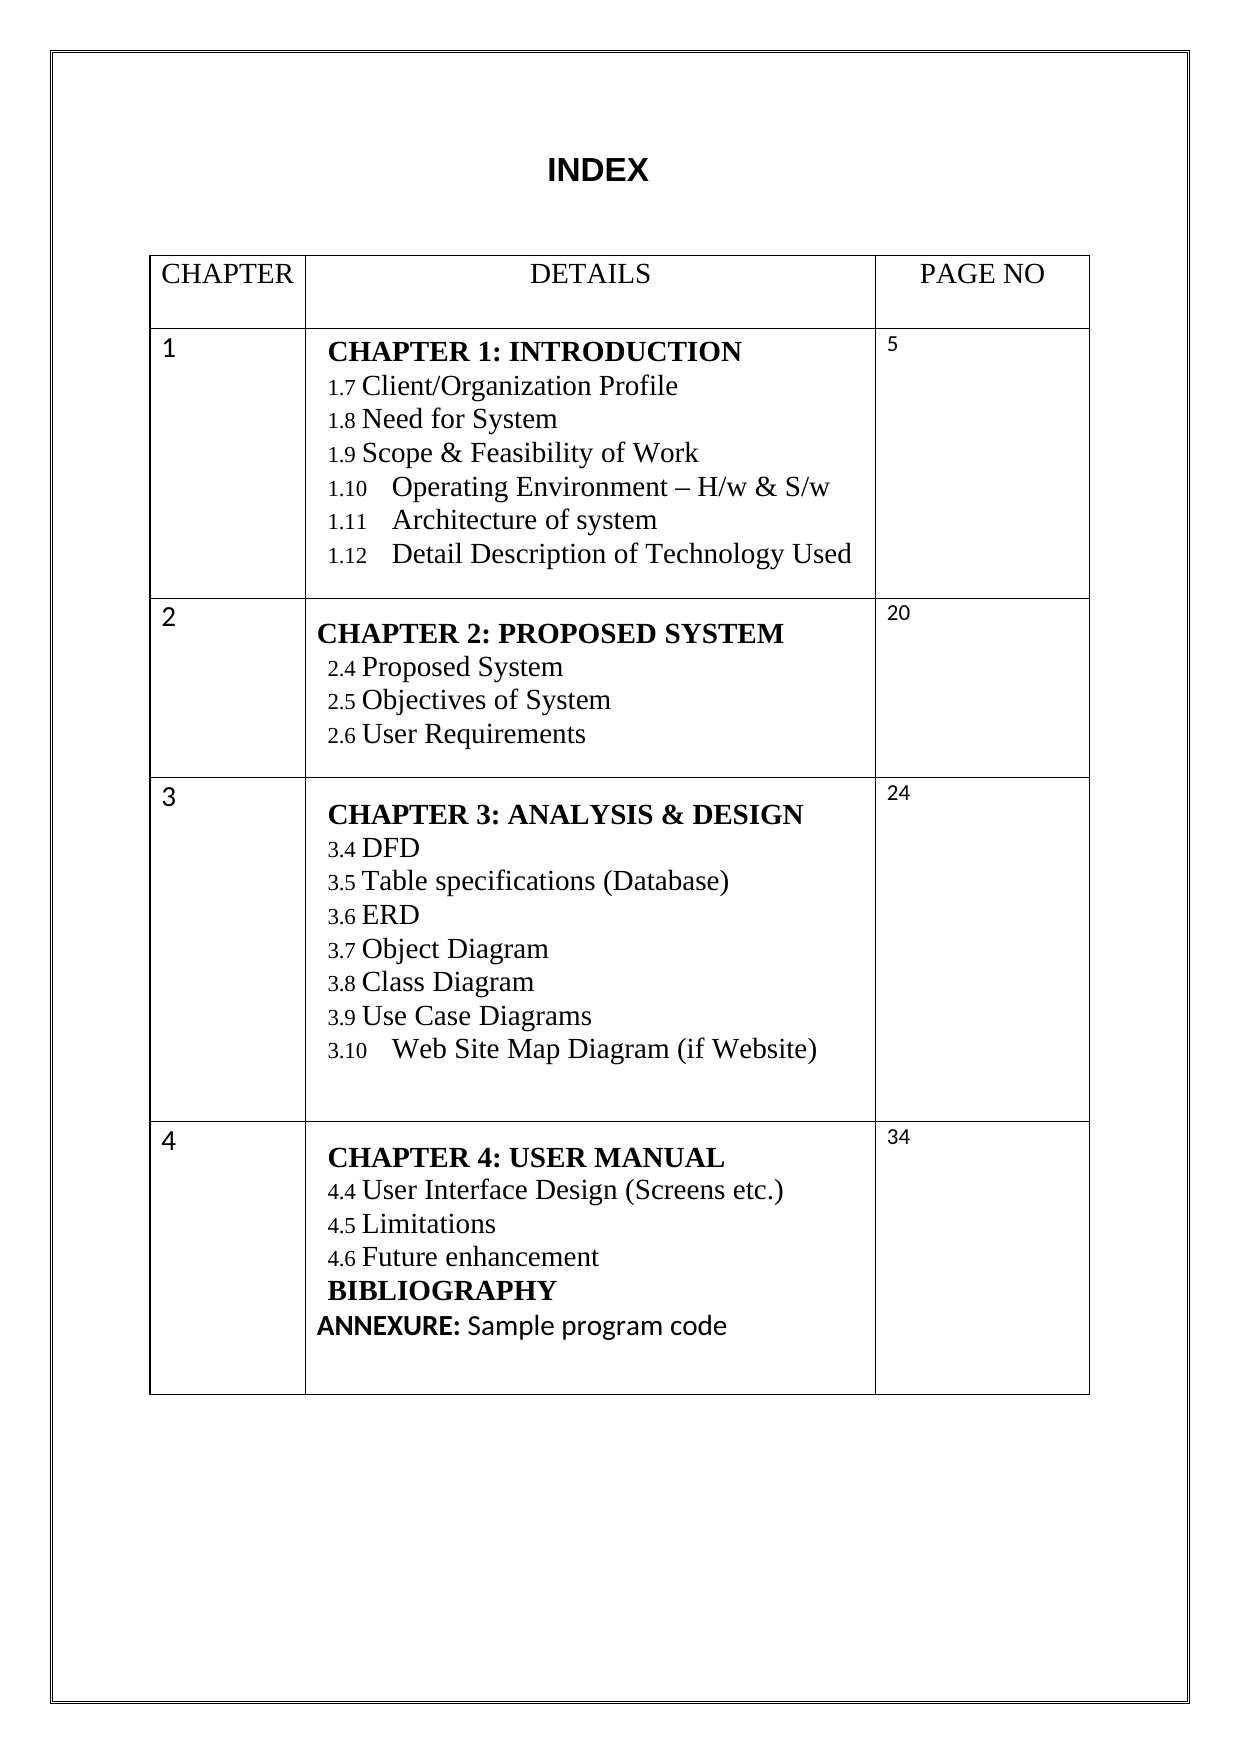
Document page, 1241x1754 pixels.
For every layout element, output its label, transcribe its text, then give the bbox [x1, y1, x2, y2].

table_cell 34 [876, 1122, 1089, 1393]
table_header CHAPTER [151, 256, 305, 328]
table_cell 2 [151, 599, 305, 777]
table_cell 4 [151, 1122, 305, 1393]
table_cell CHAPTER 2: PROPOSED SYSTEM Proposed System Objectives of System User Requirements [306, 599, 875, 777]
text INDEX [150, 150, 1090, 188]
table_cell 3 [151, 778, 305, 1121]
table_cell CHAPTER 3: ANALYSIS & DESIGN DFD Table specifications (Database) ERD Object Diagram Class Diagram Use Case Diagrams Web Site Map Diagram (if Website) [306, 778, 875, 1121]
table_cell 1 [151, 329, 305, 597]
table_cell CHAPTER 1: INTRODUCTION Client/Organization Profile Need for System Scope & Feasibility of Work Operating Environment – H/w & S/w Architecture of system Detail Description of Technology Used [306, 329, 875, 597]
table_cell 5 [876, 329, 1089, 597]
table_header DETAILS [306, 256, 875, 328]
table_cell CHAPTER 4: USER MANUAL User Interface Design (Screens etc.) Limitations Future enhancement BIBLIOGRAPHY ANNEXURE: Sample program code [306, 1122, 875, 1393]
table_cell 20 [876, 599, 1089, 777]
table_cell 24 [876, 778, 1089, 1121]
table_header PAGE NO [876, 256, 1089, 328]
